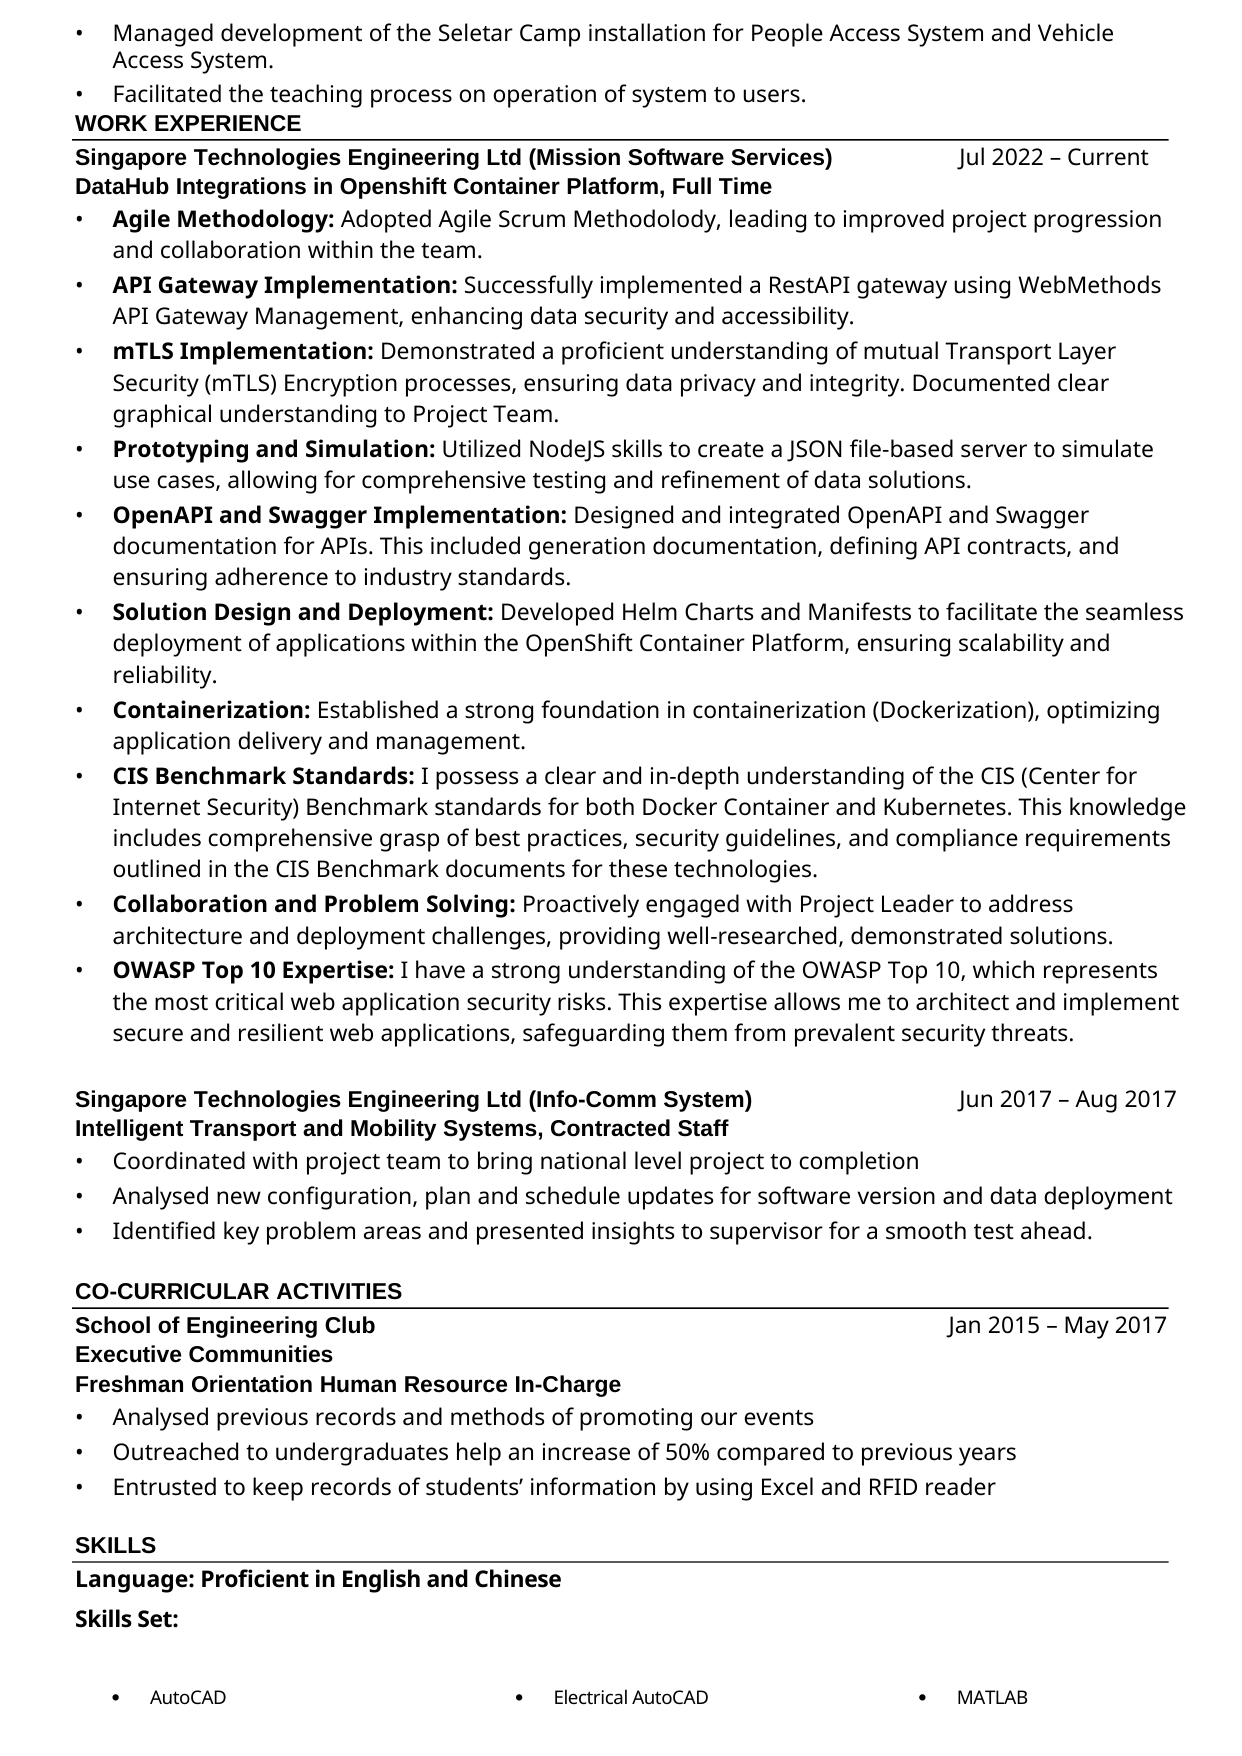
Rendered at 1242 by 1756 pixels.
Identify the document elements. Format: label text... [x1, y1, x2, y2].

list Facilitated the teaching process on operation of system to users. [75, 78, 1189, 110]
subtitle WORK EXPERIENCE [75, 110, 1189, 136]
list Managed development of the Seletar Camp installation for People Access System and Vehicle Access System. [75, 19, 1150, 75]
list Agile Methodology: Adopted Agile Scrum Methodolody, leading to improved project progression and collaboration within the team. [75, 203, 1189, 265]
list OWASP Top 10 Expertise: I have a strong understanding of the OWASP Top 10, which represents the most critical web application security risks. This expertise allows me to architect and implement secure and resilient web applications, safeguarding them from prevalent security threats. [75, 954, 1189, 1048]
list Identified key problem areas and presented insights to supervisor for a smooth test ahead. [75, 1215, 1189, 1246]
subtitle DataHub Integrations in Openshift Container Platform, Full Time [75, 173, 1189, 199]
list mTLS Implementation: Demonstrated a proficient understanding of mutual Transport Layer Security (mTLS) Encryption processes, ensuring data privacy and integrity. Documented clear graphical understanding to Project Team. [75, 335, 1189, 429]
subtitle Executive Communities [75, 1341, 1189, 1367]
list Containerization: Established a strong foundation in containerization (Dockerization), optimizing application delivery and management. [75, 693, 1189, 756]
list Outreached to undergraduates help an increase of 50% compared to previous years [75, 1436, 1189, 1467]
list Solution Design and Deployment: Developed Helm Charts and Manifests to facilitate the seamless deployment of applications within the OpenShift Container Platform, ensuring scalability and reliability. [75, 596, 1189, 690]
subtitle Intelligent Transport and Mobility Systems, Contracted Staff [75, 1115, 1189, 1142]
subtitle CO-CURRICULAR ACTIVITIES [75, 1278, 1189, 1304]
text School of Engineering Club Jan 2015 – May 2017 [75, 1304, 1189, 1340]
list Analysed new configuration, plan and schedule updates for software version and data deployment [75, 1180, 1189, 1211]
list Entrusted to keep records of students’ information by using Excel and RFID reader [75, 1471, 1189, 1502]
subtitle SKILLS [75, 1532, 1189, 1558]
text Language: Proficient in English and Chinese [75, 1563, 1186, 1594]
list CIS Benchmark Standards: I possess a clear and in-depth understanding of the CIS (Center for Internet Security) Benchmark standards for both Docker Container and Kubernetes. This knowledge includes comprehensive grasp of best practices, security guidelines, and compliance requirements outlined in the CIS Benchmark documents for these technologies. [75, 760, 1189, 885]
text Skills Set: [75, 1603, 1186, 1634]
text Singapore Technologies Engineering Ltd (Info-Comm System) Jun 2017 – Aug 2017 [75, 1083, 1189, 1114]
list Prototyping and Simulation: Utilized NodeJS skills to create a JSON file-based server to simulate use cases, allowing for comprehensive testing and refinement of data solutions. [75, 433, 1189, 495]
list OpenAPI and Swagger Implementation: Designed and integrated OpenAPI and Swagger documentation for APIs. This included generation documentation, defining API contracts, and ensuring adherence to industry standards. [75, 499, 1189, 592]
list API Gateway Implementation: Successfully implemented a RestAPI gateway using WebMethods API Gateway Management, enhancing data security and accessibility. [75, 269, 1189, 332]
text Singapore Technologies Engineering Ltd (Mission Software Services) Jul 2022 – Current [75, 136, 1189, 172]
list Electrical AutoCAD [516, 1684, 782, 1709]
list AutoCAD [112, 1684, 379, 1709]
list Analysed previous records and methods of promoting our events [75, 1401, 1189, 1432]
list Collaboration and Problem Solving: Proactively engaged with Project Leader to address architecture and deployment challenges, providing well-researched, demonstrated solutions. [75, 888, 1189, 951]
list Coordinated with project team to bring national level project to completion [75, 1145, 1189, 1177]
list MATLAB [919, 1684, 1186, 1709]
text Freshman Orientation Human Resource In-Charge [75, 1371, 1189, 1397]
